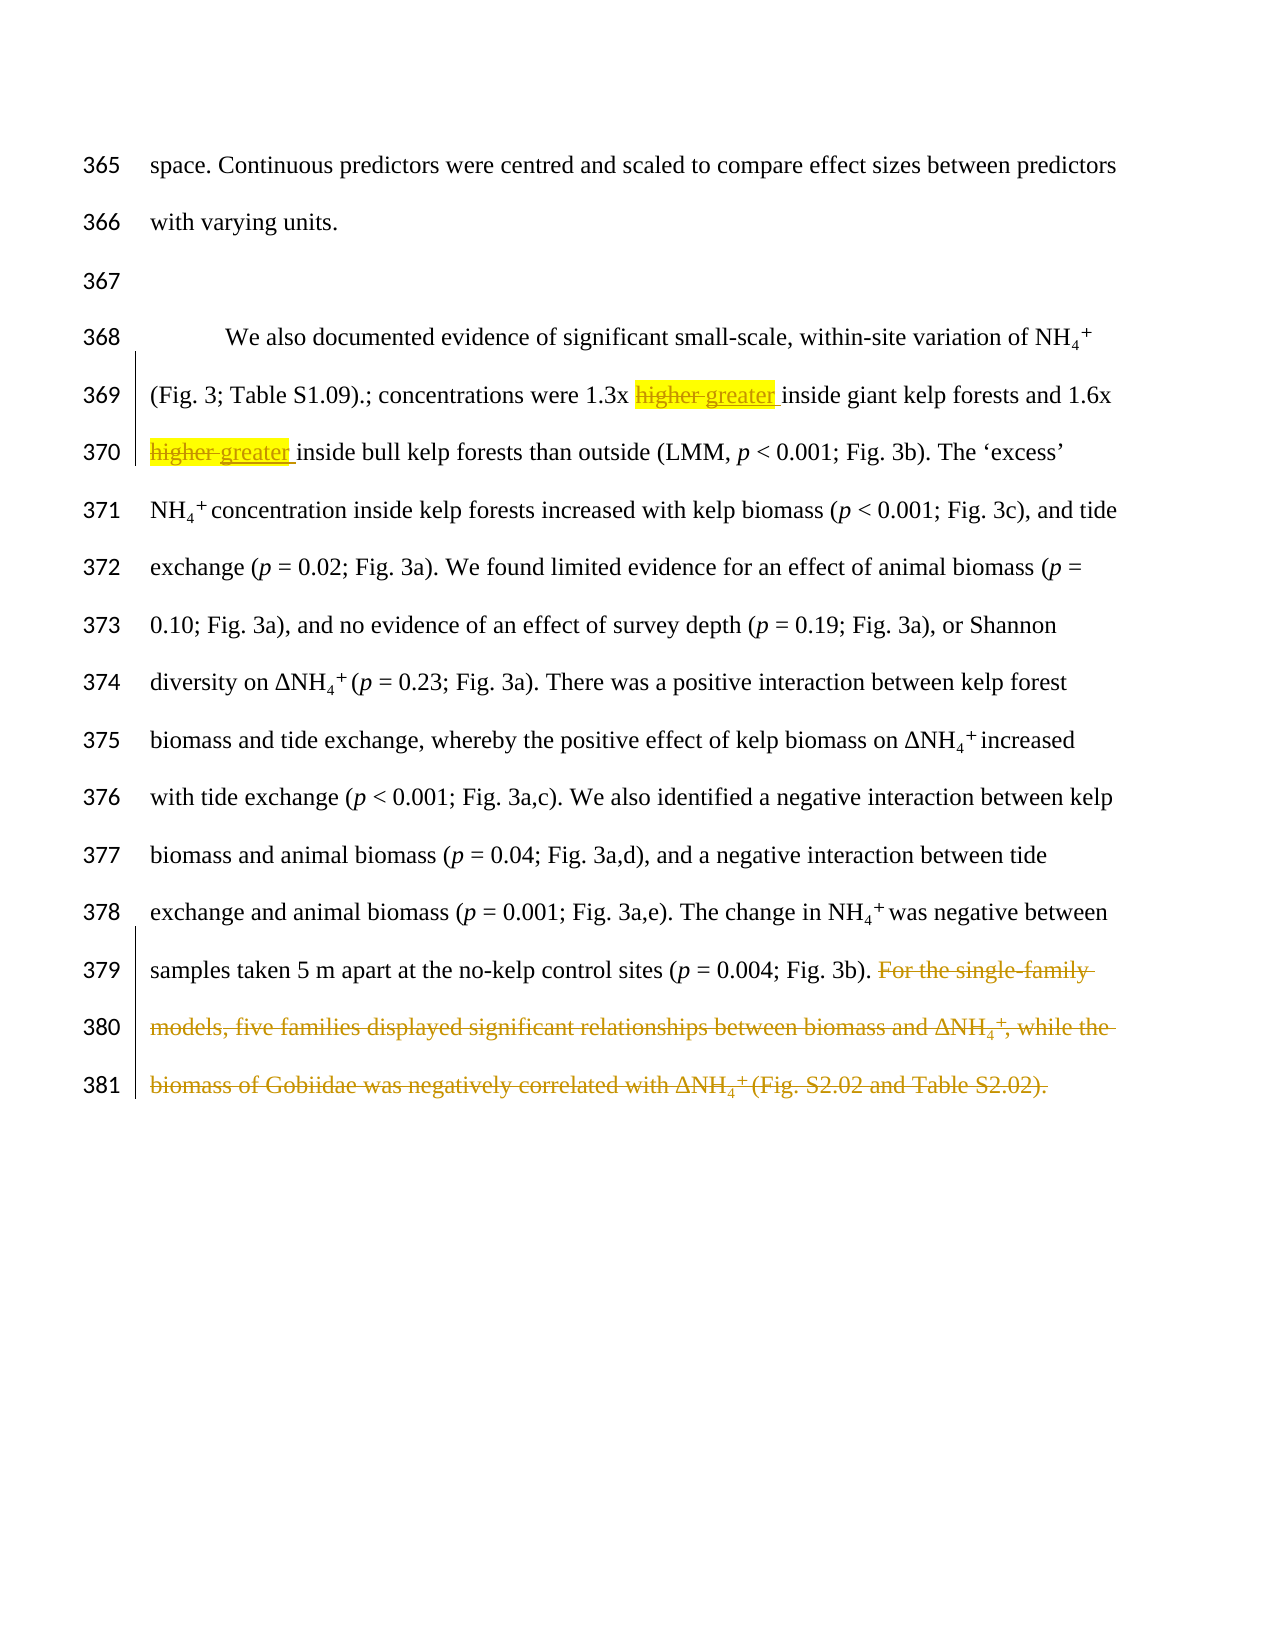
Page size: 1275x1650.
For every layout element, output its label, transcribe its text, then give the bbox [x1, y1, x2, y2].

text We also documented evidence of significant small-scale, within-site variation of NH₄⁺ (Fig. 3; Table S1.09).; concentrations were 1.3x inside giant kelp forests and 1.6x inside bull kelp forests than outside (LMM, p < 0.001; Fig. 3b). The ‘excess’ NH₄⁺ concentration inside kelp forests increased with kelp biomass (p < 0.001; Fig. 3c), and tide exchange (p = 0.02; Fig. 3a). We found limited evidence for an effect of animal biomass (p = 0.10; Fig. 3a), and no evidence of an effect of survey depth (p = 0.19; Fig. 3a), or Shannon diversity on ∆NH₄⁺ (p = 0.23; Fig. 3a). There was a positive interaction between kelp forest biomass and tide exchange, whereby the positive effect of kelp biomass on ∆NH₄⁺ increased with tide exchange (p < 0.001; Fig. 3a,c). We also identified a negative interaction between kelp biomass and animal biomass (p = 0.04; Fig. 3a,d), and a negative interaction between tide exchange and animal biomass (p = 0.001; Fig. 3a,e). The change in NH₄⁺ was negative between samples taken 5 m apart at the no-kelp control sites (p = 0.004; Fig. 3b). [150, 322, 1125, 1099]
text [150, 150, 1125, 236]
